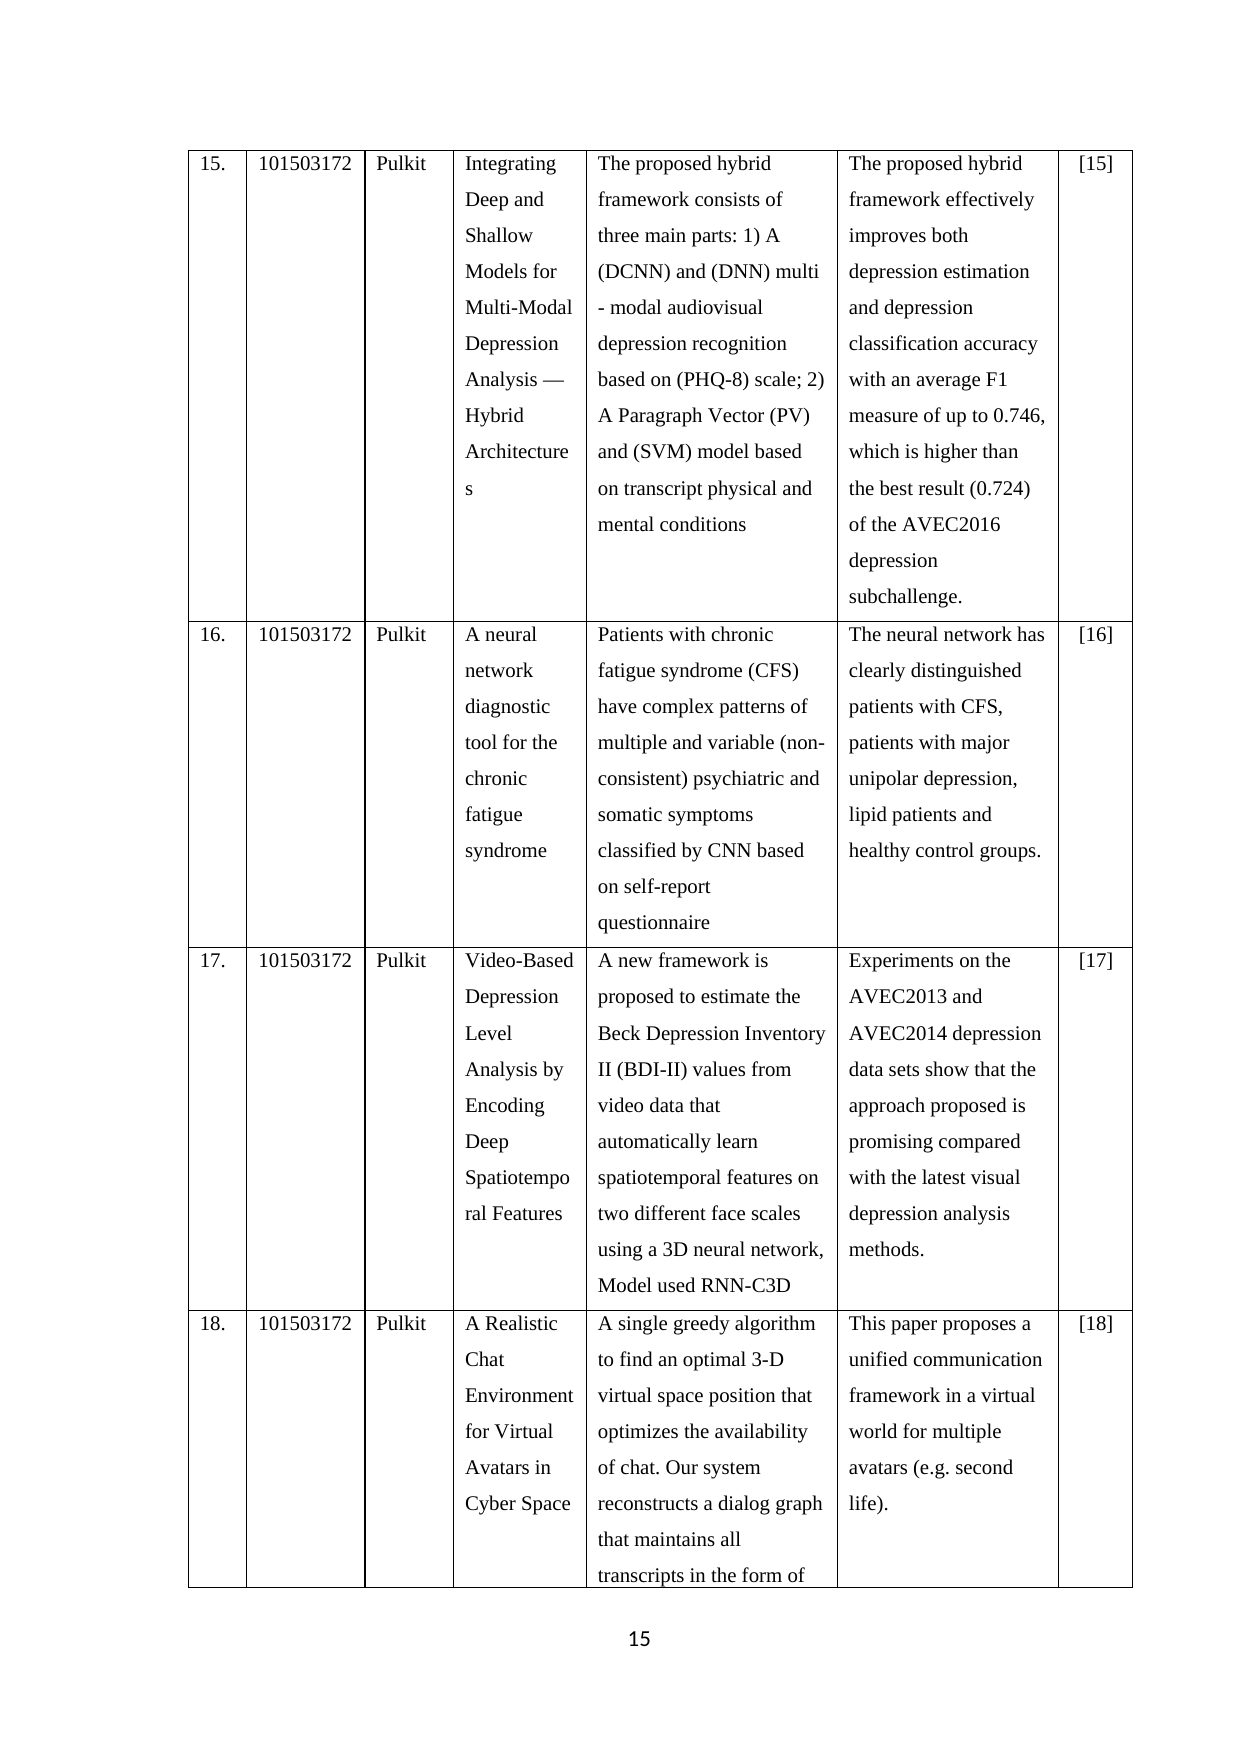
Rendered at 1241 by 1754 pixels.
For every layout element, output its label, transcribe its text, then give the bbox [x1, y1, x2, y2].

table_cell The proposed hybrid framework consists of three main parts: 1) A (DCNN) and (DNN) multi - modal audiovisual depression recognition based on (PHQ-8) scale; 2) A Paragraph Vector (PV) and (SVM) model based on transcript physical and mental conditions [587, 151, 837, 621]
table_cell Integrating Deep and Shallow Models for Multi-Modal Depression Analysis — Hybrid Architectures [454, 151, 586, 621]
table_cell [838, 1311, 1058, 1587]
table_cell Pulkit [366, 948, 453, 1310]
table_cell 17. [189, 948, 246, 1310]
table_cell [17] [1059, 948, 1132, 1310]
table_cell Patients with chronic fatigue syndrome (CFS) have complex patterns of multiple and variable (non-consistent) psychiatric and somatic symptoms classified by CNN based on self-report questionnaire [587, 622, 837, 947]
table_cell A neural network diagnostic tool for the chronic fatigue syndrome [454, 622, 586, 947]
table_cell Pulkit [366, 622, 453, 947]
table_cell Pulkit [366, 1311, 453, 1587]
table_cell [454, 1311, 586, 1587]
table_cell 18. [189, 1311, 246, 1587]
table_cell 15. [189, 151, 246, 621]
table_cell 101503172 [247, 1311, 364, 1587]
table_cell The neural network has clearly distinguished patients with CFS, patients with major unipolar depression, lipid patients and healthy control groups. [838, 622, 1058, 947]
table_cell 101503172 [247, 948, 364, 1310]
table_cell [16] [1059, 622, 1132, 947]
table_cell A new framework is proposed to estimate the Beck Depression Inventory II (BDI-II) values from video data that automatically learn spatiotemporal features on two different face scales using a 3D neural network, Model used RNN-C3D [587, 948, 837, 1310]
table_cell [18] [1059, 1311, 1132, 1587]
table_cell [587, 1311, 837, 1587]
table_cell Video-Based Depression Level Analysis by Encoding Deep Spatiotemporal Features [454, 948, 586, 1310]
table_cell [15] [1059, 151, 1132, 621]
table_cell 101503172 [247, 622, 364, 947]
table_cell Pulkit [366, 151, 453, 621]
table_cell 101503172 [247, 151, 364, 621]
table_cell The proposed hybrid framework effectively improves both depression estimation and depression classification accuracy with an average F1 measure of up to 0.746, which is higher than the best result (0.724) of the AVEC2016 depression subchallenge. [838, 151, 1058, 621]
table_cell Experiments on the AVEC2013 and AVEC2014 depression data sets show that the approach proposed is promising compared with the latest visual depression analysis methods. [838, 948, 1058, 1310]
table_cell 16. [189, 622, 246, 947]
